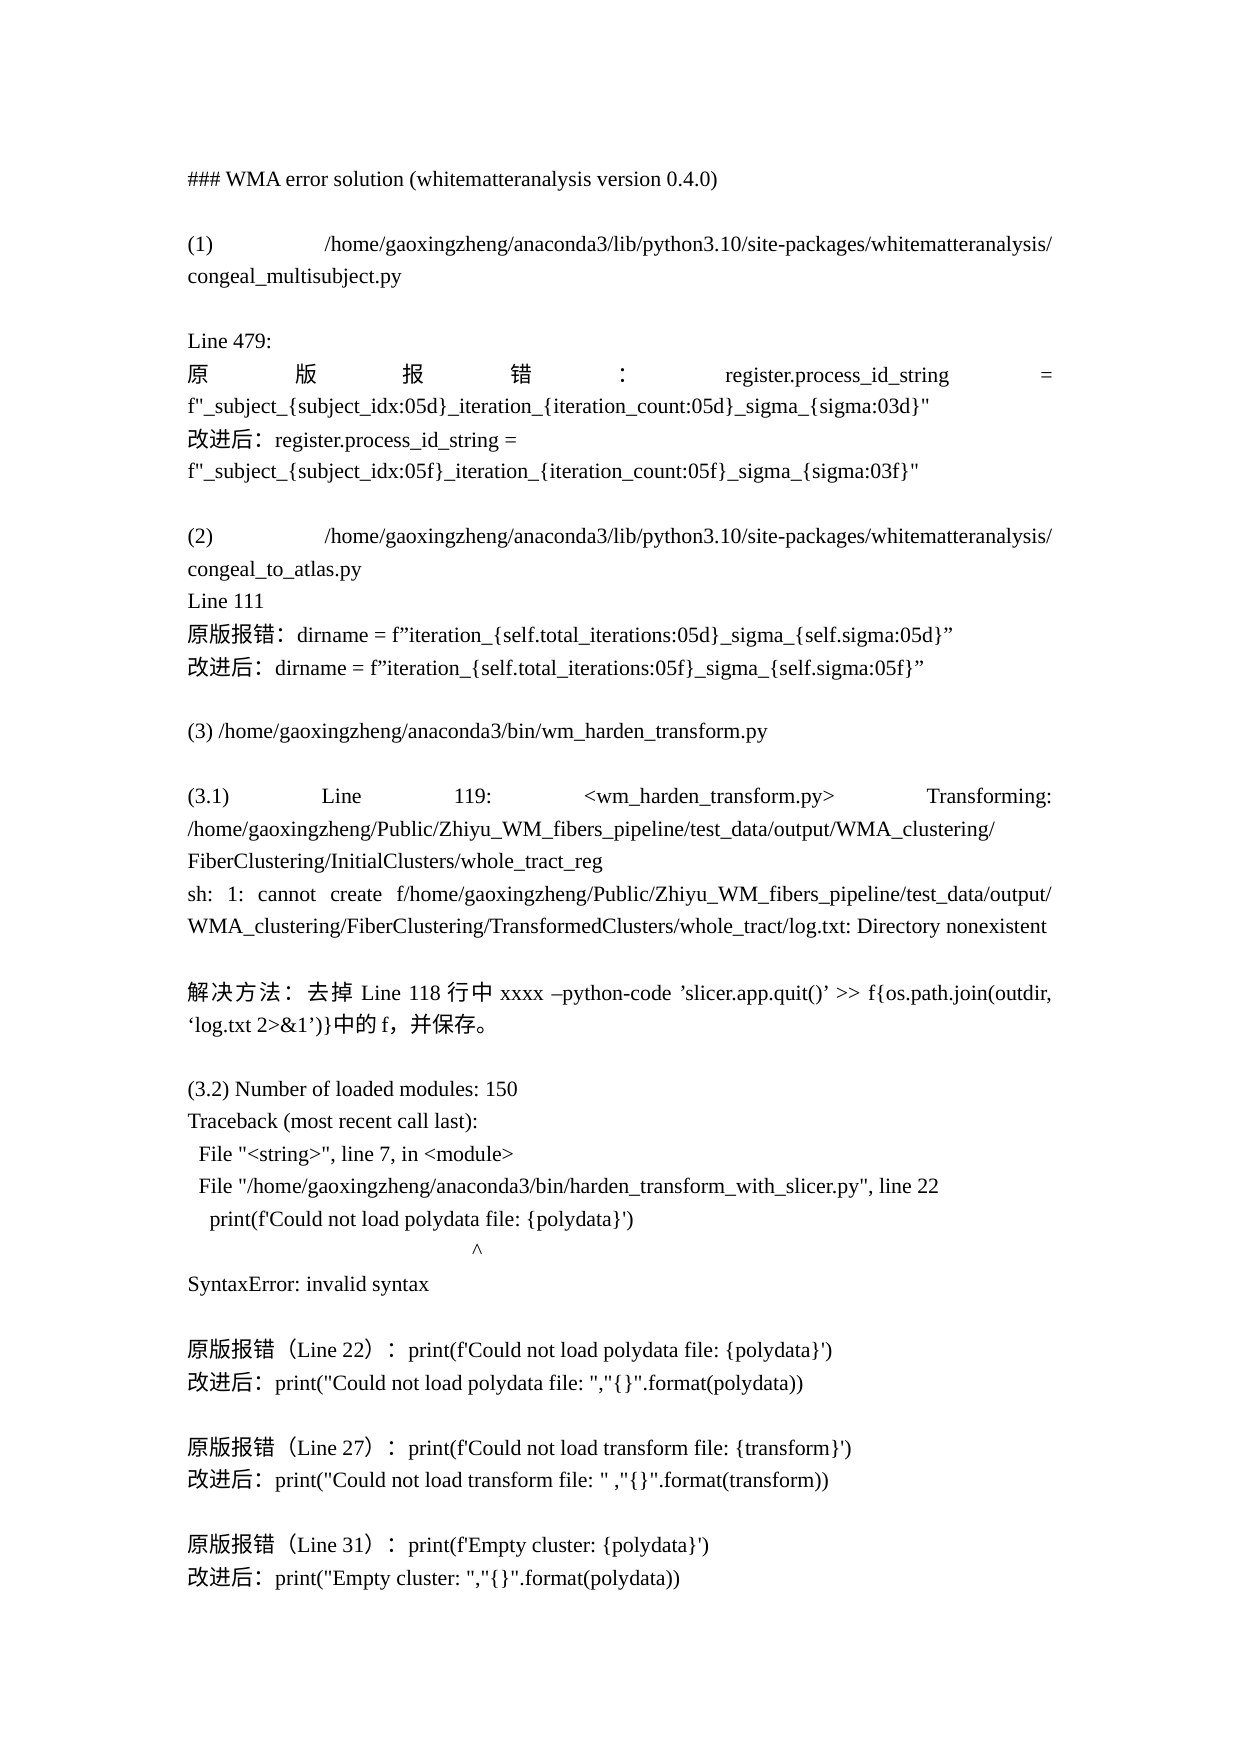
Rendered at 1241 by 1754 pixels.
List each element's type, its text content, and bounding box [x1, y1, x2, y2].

text 解决方法：去掉Line 118行中xxxx –python-code ’slicer.app.quit()’ >> f{os.path.join(outdir, ‘log.txt 2>&1’)}中的f，并保存。 [187, 974, 1053, 1039]
text sh: 1: cannot create f/home/gaoxingzheng/Public/Zhiyu_WM_fibers_pipeline/test_data/output/WMA_clustering/FiberClustering/TransformedClusters/whole_tract/log.txt: Directory nonexistent [187, 877, 1053, 942]
text 原版报错：register.process_id_string = f"_subject_{subject_idx:05d}_iteration_{iteration_count:05d}_sigma_{sigma:03d}" [187, 357, 1053, 422]
text 改进后：print("Empty cluster: ","{}".format(polydata)) [187, 1559, 1053, 1592]
text ^ [187, 1234, 1053, 1267]
text (3) /home/gaoxingzheng/anaconda3/bin/wm_harden_transform.py [187, 714, 1053, 747]
text 改进后：register.process_id_string = [187, 422, 1053, 454]
text (2) /home/gaoxingzheng/anaconda3/lib/python3.10/site-packages/whitematteranalysis/congeal_to_atlas.py [187, 519, 1053, 584]
text 改进后：print("Could not load transform file: " ,"{}".format(transform)) [187, 1462, 1053, 1494]
text Line 479: [187, 324, 1053, 357]
text 原版报错：dirname = f”iteration_{self.total_iterations:05d}_sigma_{self.sigma:05d}” [187, 617, 1053, 649]
text f"_subject_{subject_idx:05f}_iteration_{iteration_count:05f}_sigma_{sigma:03f}" [187, 454, 1053, 487]
text 改进后：dirname = f”iteration_{self.total_iterations:05f}_sigma_{self.sigma:05f}” [187, 649, 1053, 682]
text ### WMA error solution (whitematteranalysis version 0.4.0) [187, 162, 1053, 194]
text Line 111 [187, 584, 1053, 617]
text 改进后：print("Could not load polydata file: ","{}".format(polydata)) [187, 1364, 1053, 1397]
text 原版报错（Line 22）：print(f'Could not load polydata file: {polydata}') [187, 1332, 1053, 1364]
text print(f'Could not load polydata file: {polydata}') [187, 1202, 1053, 1234]
text (3.2) Number of loaded modules: 150 [187, 1072, 1053, 1104]
text 原版报错（Line 27）：print(f'Could not load transform file: {transform}') [187, 1429, 1053, 1462]
text (1) /home/gaoxingzheng/anaconda3/lib/python3.10/site-packages/whitematteranalysis/congeal_multisubject.py [187, 227, 1053, 292]
text (3.1) Line 119: <wm_harden_transform.py> Transforming: /home/gaoxingzheng/Public/Zhiyu_WM_fibers_pipeline/test_data/output/WMA_clustering/FiberClustering/InitialClusters/whole_tract_reg [187, 779, 1053, 877]
text 原版报错（Line 31）：print(f'Empty cluster: {polydata}') [187, 1527, 1053, 1559]
text File "<string>", line 7, in <module> [187, 1137, 1053, 1169]
text File "/home/gaoxingzheng/anaconda3/bin/harden_transform_with_slicer.py", line 22 [187, 1169, 1053, 1202]
text SyntaxError: invalid syntax [187, 1267, 1053, 1299]
text Traceback (most recent call last): [187, 1104, 1053, 1137]
